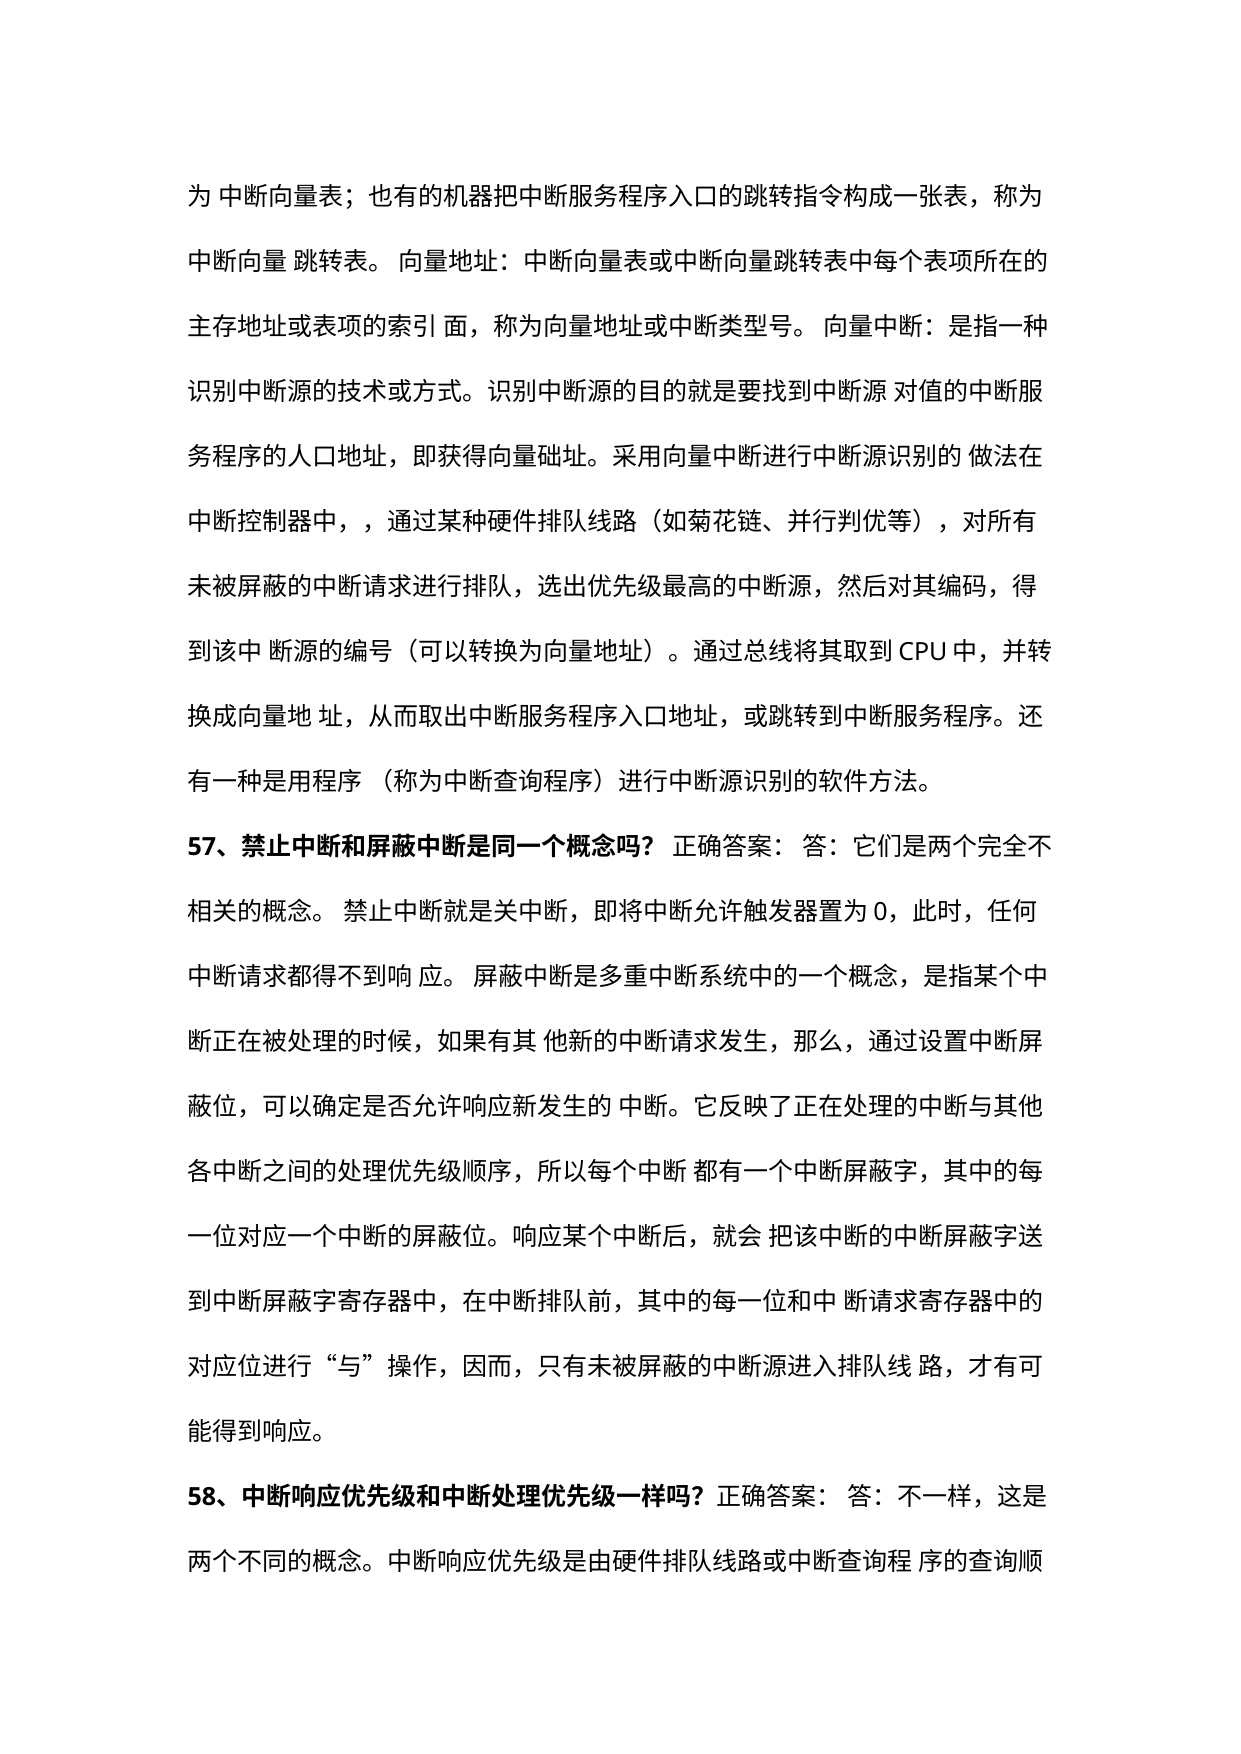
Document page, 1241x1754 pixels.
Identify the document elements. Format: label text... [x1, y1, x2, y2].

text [187, 162, 1053, 812]
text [187, 1462, 1053, 1592]
text 57、禁止中断和屏蔽中断是同一个概念吗？ 正确答案： 答：它们是两个完全不相关的概念。 禁止中断就是关中断，即将中断允许触发器置为0，此时，任何中断请求都得不到响 应。 屏蔽中断是多重中断系统中的一个概念，是指某个中断正在被处理的时候，如果有其 他新的中断请求发生，那么，通过设置中断屏蔽位，可以确定是否允许响应新发生的 中断。它反映了正在处理的中断与其他各中断之间的处理优先级顺序，所以每个中断 都有一个中断屏蔽字，其中的每一位对应一个中断的屏蔽位。响应某个中断后，就会 把该中断的中断屏蔽字送到中断屏蔽字寄存器中，在中断排队前，其中的每一位和中 断请求寄存器中的对应位进行“与”操作，因而，只有未被屏蔽的中断源进入排队线 路，才有可能得到响应。 [187, 812, 1053, 1462]
